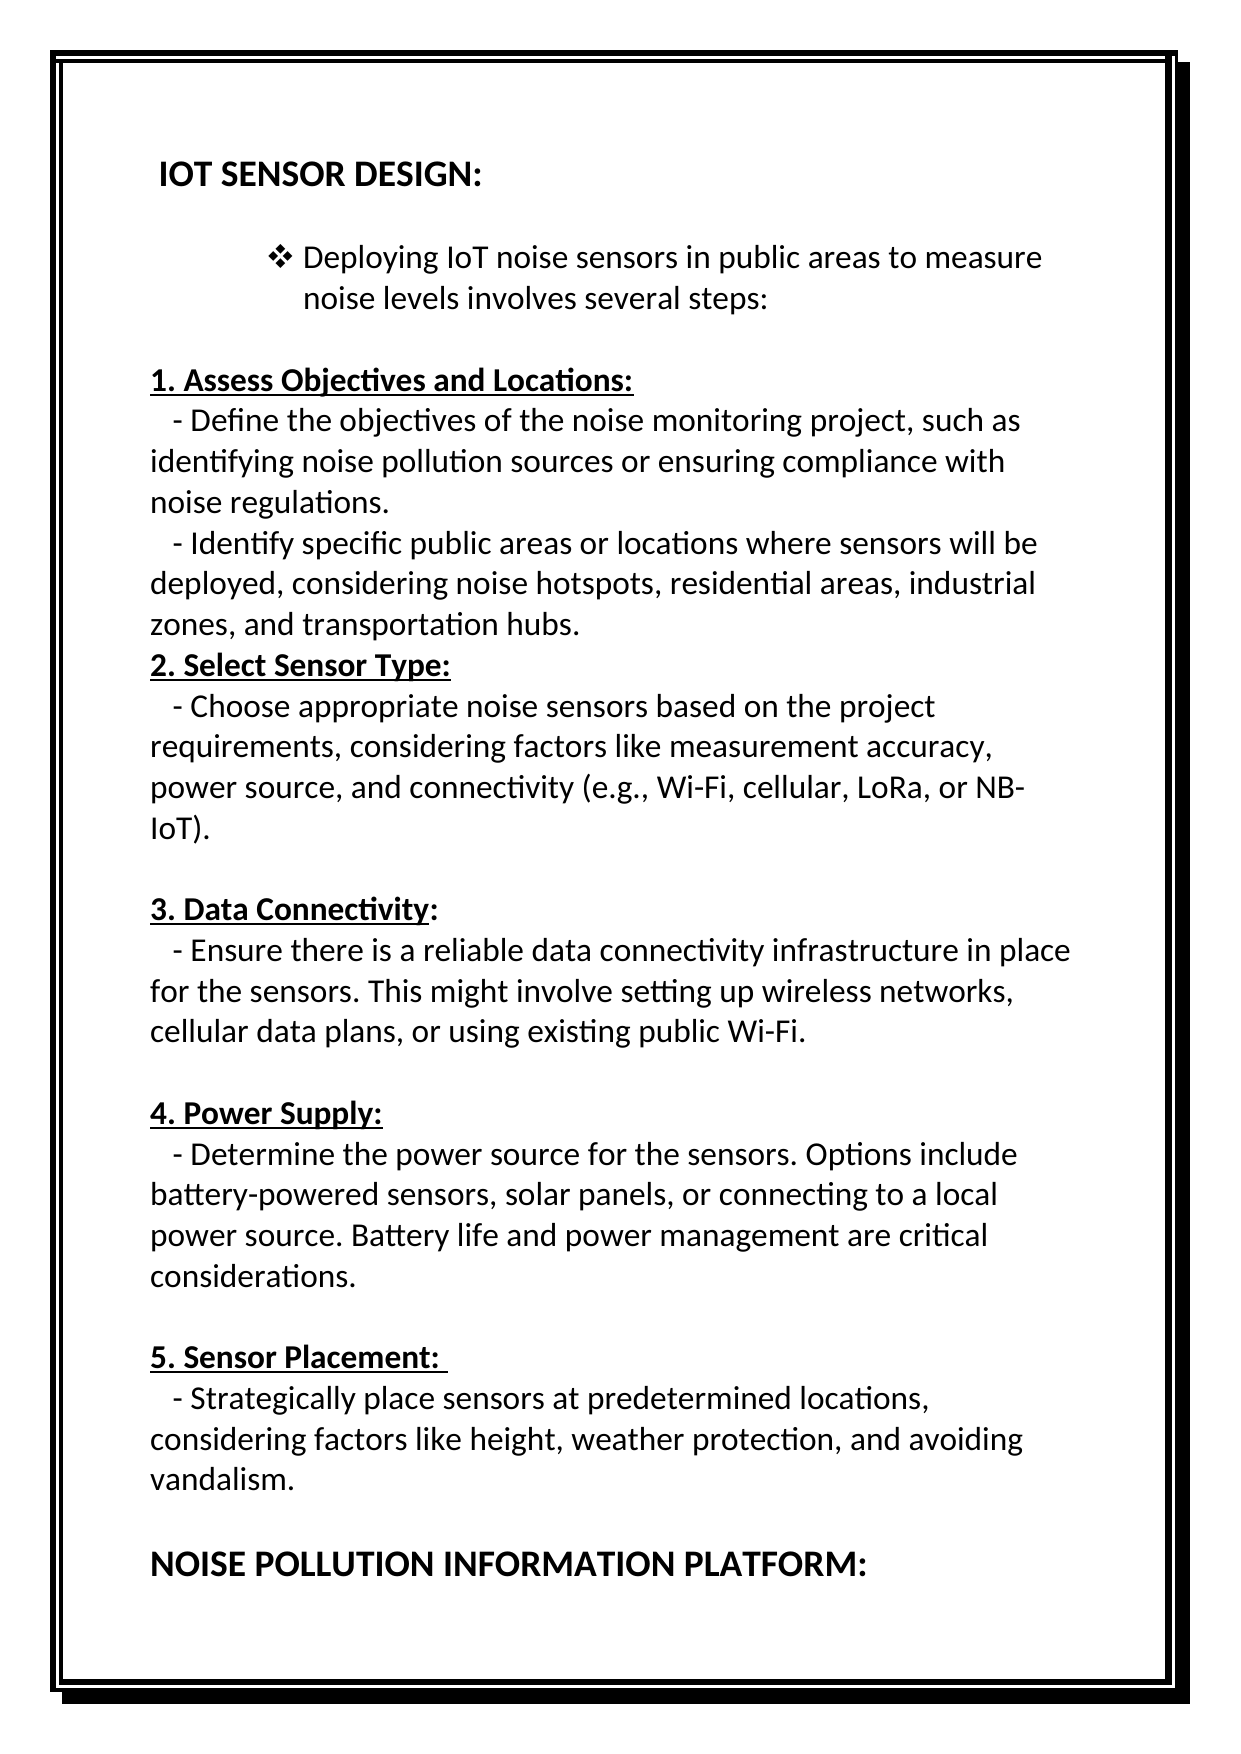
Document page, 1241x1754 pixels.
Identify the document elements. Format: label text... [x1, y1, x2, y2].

text - Identify specific public areas or locations where sensors will be deployed, considering noise hotspots, residential areas, industrial zones, and transportation hubs. [150, 522, 1078, 644]
text NOISE POLLUTION INFORMATION PLATFORM: [150, 1540, 1078, 1586]
list Deploying IoT noise sensors in public areas to measure noise levels involves several steps: [265, 237, 1078, 318]
text 1. Assess Objectives and Locations: [150, 359, 1078, 399]
text - Strategically place sensors at predetermined locations, considering factors like height, weather protection, and avoiding vandalism. [150, 1377, 1078, 1499]
text 5. Sensor Placement: [150, 1336, 1078, 1377]
text - Ensure there is a reliable data connectivity infrastructure in place for the sensors. This might involve setting up wireless networks, cellular data plans, or using existing public Wi-Fi. [150, 929, 1078, 1051]
text IOT SENSOR DESIGN: [150, 150, 1078, 196]
text 4. Power Supply: [150, 1092, 1078, 1133]
text 3. Data Connectivity: [150, 888, 1078, 929]
text - Choose appropriate noise sensors based on the project requirements, considering factors like measurement accuracy, power source, and connectivity (e.g., Wi-Fi, cellular, LoRa, or NB-IoT). [150, 684, 1078, 847]
text - Determine the power source for the sensors. Options include battery-powered sensors, solar panels, or connecting to a local power source. Battery life and power management are critical considerations. [150, 1133, 1078, 1296]
text - Define the objectives of the noise monitoring project, such as identifying noise pollution sources or ensuring compliance with noise regulations. [150, 399, 1078, 522]
text 2. Select Sensor Type: [150, 644, 1078, 684]
